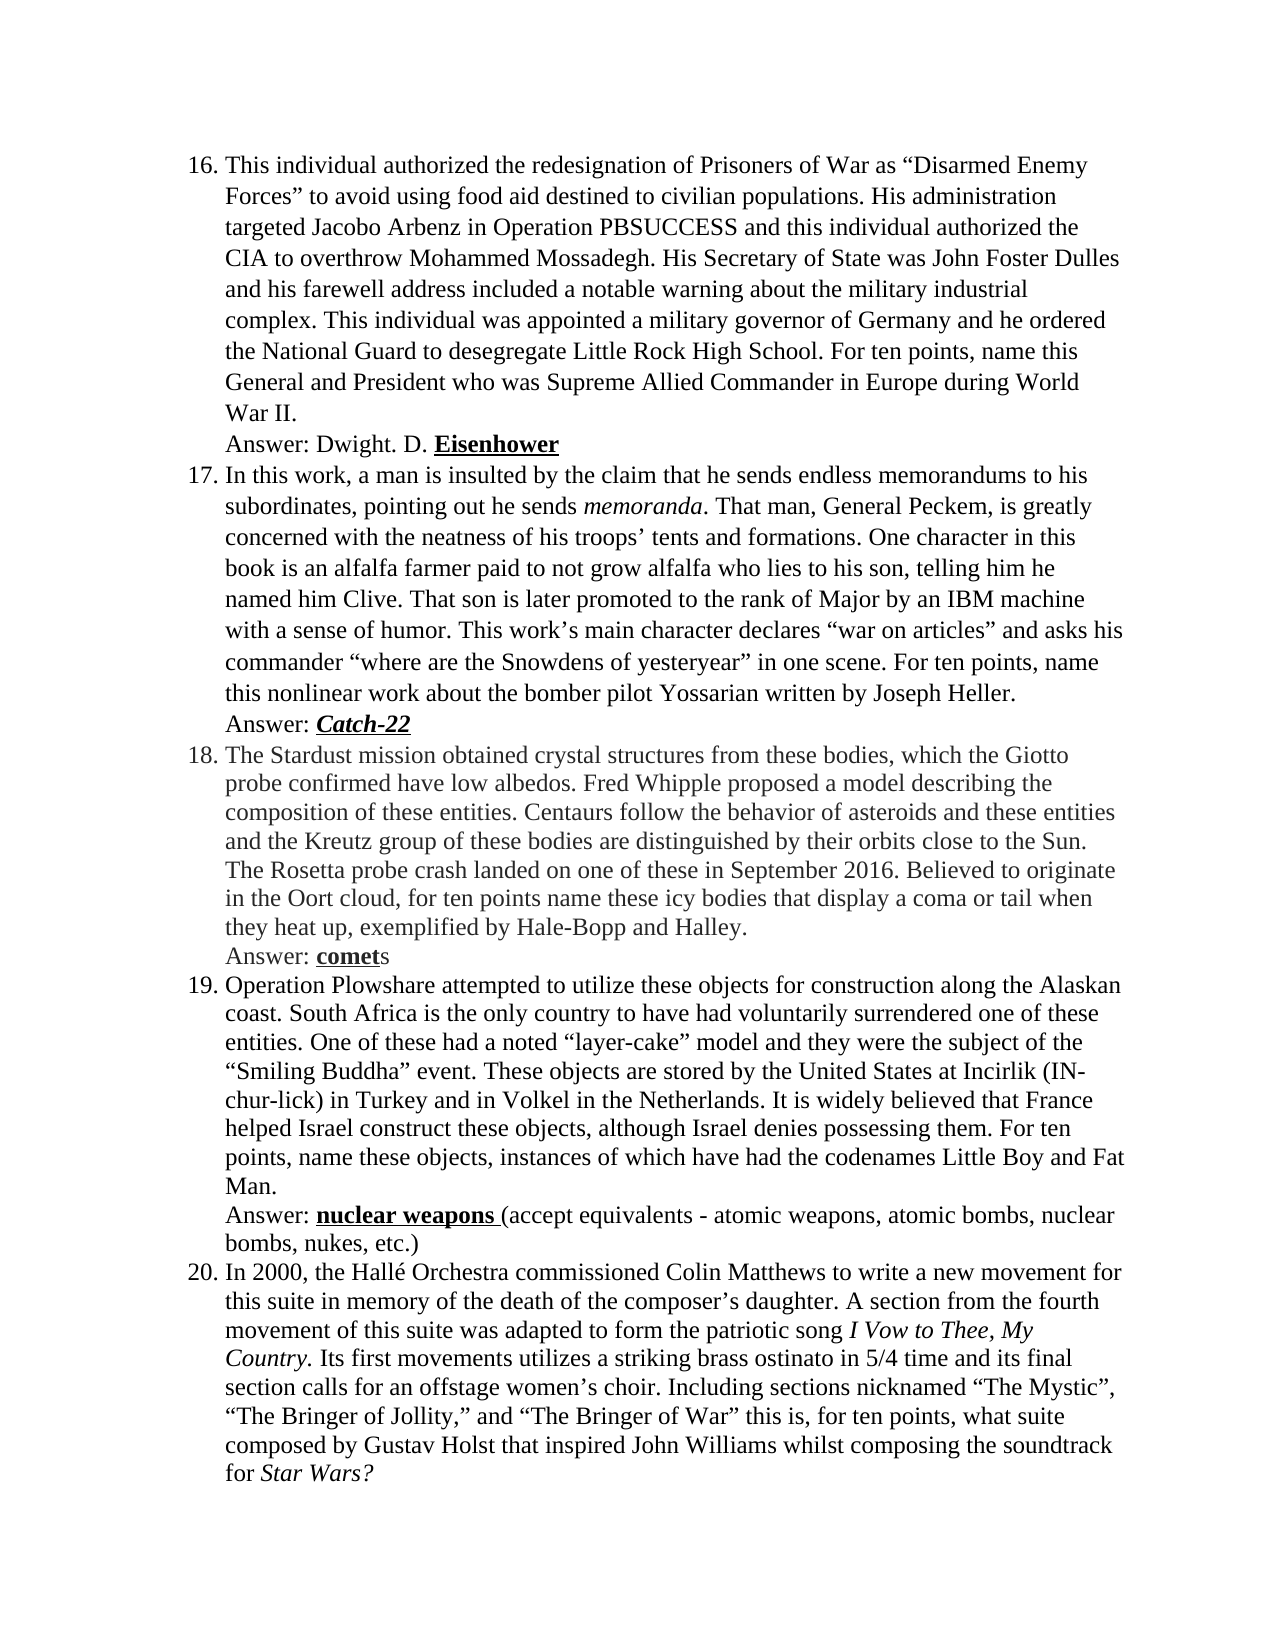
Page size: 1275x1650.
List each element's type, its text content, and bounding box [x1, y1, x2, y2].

list In this work, a man is insulted by the claim that he sends endless memorandums to his subordinates, pointing out he sends memoranda. That man, General Peckem, is greatly concerned with the neatness of his troops’ tents and formations. One character in this book is an alfalfa farmer paid to not grow alfalfa who lies to his son, telling him he named him Clive. That son is later promoted to the rank of Major by an IBM machine with a sense of humor. This work’s main character declares “war on articles” and asks his commander “where are the Snowdens of yesteryear” in one scene. For ten points, name this nonlinear work about the bomber pilot Yossarian written by Joseph Heller. [187, 460, 1125, 706]
list The Stardust mission obtained crystal structures from these bodies, which the Giotto probe confirmed have low albedos. Fred Whipple proposed a model describing the composition of these entities. Centaurs follow the behavior of asteroids and these entities and the Kreutz group of these bodies are distinguished by their orbits close to the Sun. The Rosetta probe crash landed on one of these in September 2016. Believed to originate in the Oort cloud, for ten points name these icy bodies that display a coma or tail when they heat up, exemplified by Hale-Bopp and Halley. [187, 740, 1125, 941]
list Answer: Catch-22 [225, 709, 1125, 737]
list Answer: comets [225, 941, 1125, 970]
list In 2000, the Hallé Orchestra commissioned Colin Matthews to write a new movement for this suite in memory of the death of the composer’s daughter. A section from the fourth movement of this suite was adapted to form the patriotic song I Vow to Thee, My Country. Its first movements utilizes a striking brass ostinato in 5/4 time and its final section calls for an offstage women’s choir. Including sections nicknamed “The Mystic”, “The Bringer of Jollity,” and “The Bringer of War” this is, for ten points, what suite composed by Gustav Holst that inspired John Williams whilst composing the soundtrack for Star Wars? [187, 1257, 1125, 1487]
list Operation Plowshare attempted to utilize these objects for construction along the Alaskan coast. South Africa is the only country to have had voluntarily surrendered one of these entities. One of these had a noted “layer-cake” model and they were the subject of the “Smiling Buddha” event. These objects are stored by the United States at Incirlik (IN-chur-lick) in Turkey and in Volkel in the Netherlands. It is widely believed that France helped Israel construct these objects, although Israel denies possessing them. For ten points, name these objects, instances of which have had the codenames Little Boy and Fat Man. Answer: nuclear weapons (accept equivalents - atomic weapons, atomic bombs, nuclear bombs, nukes, etc.) [187, 970, 1125, 1257]
list This individual authorized the redesignation of Prisoners of War as “Disarmed Enemy Forces” to avoid using food aid destined to civilian populations. His administration targeted Jacobo Arbenz in Operation PBSUCCESS and this individual authorized the CIA to overthrow Mohammed Mossadegh. His Secretary of State was John Foster Dulles and his farewell address included a notable warning about the military industrial complex. This individual was appointed a military governor of Germany and he ordered the National Guard to desegregate Little Rock High School. For ten points, name this General and President who was Supreme Allied Commander in Europe during World War II. Answer: Dwight. D. Eisenhower [187, 150, 1125, 458]
